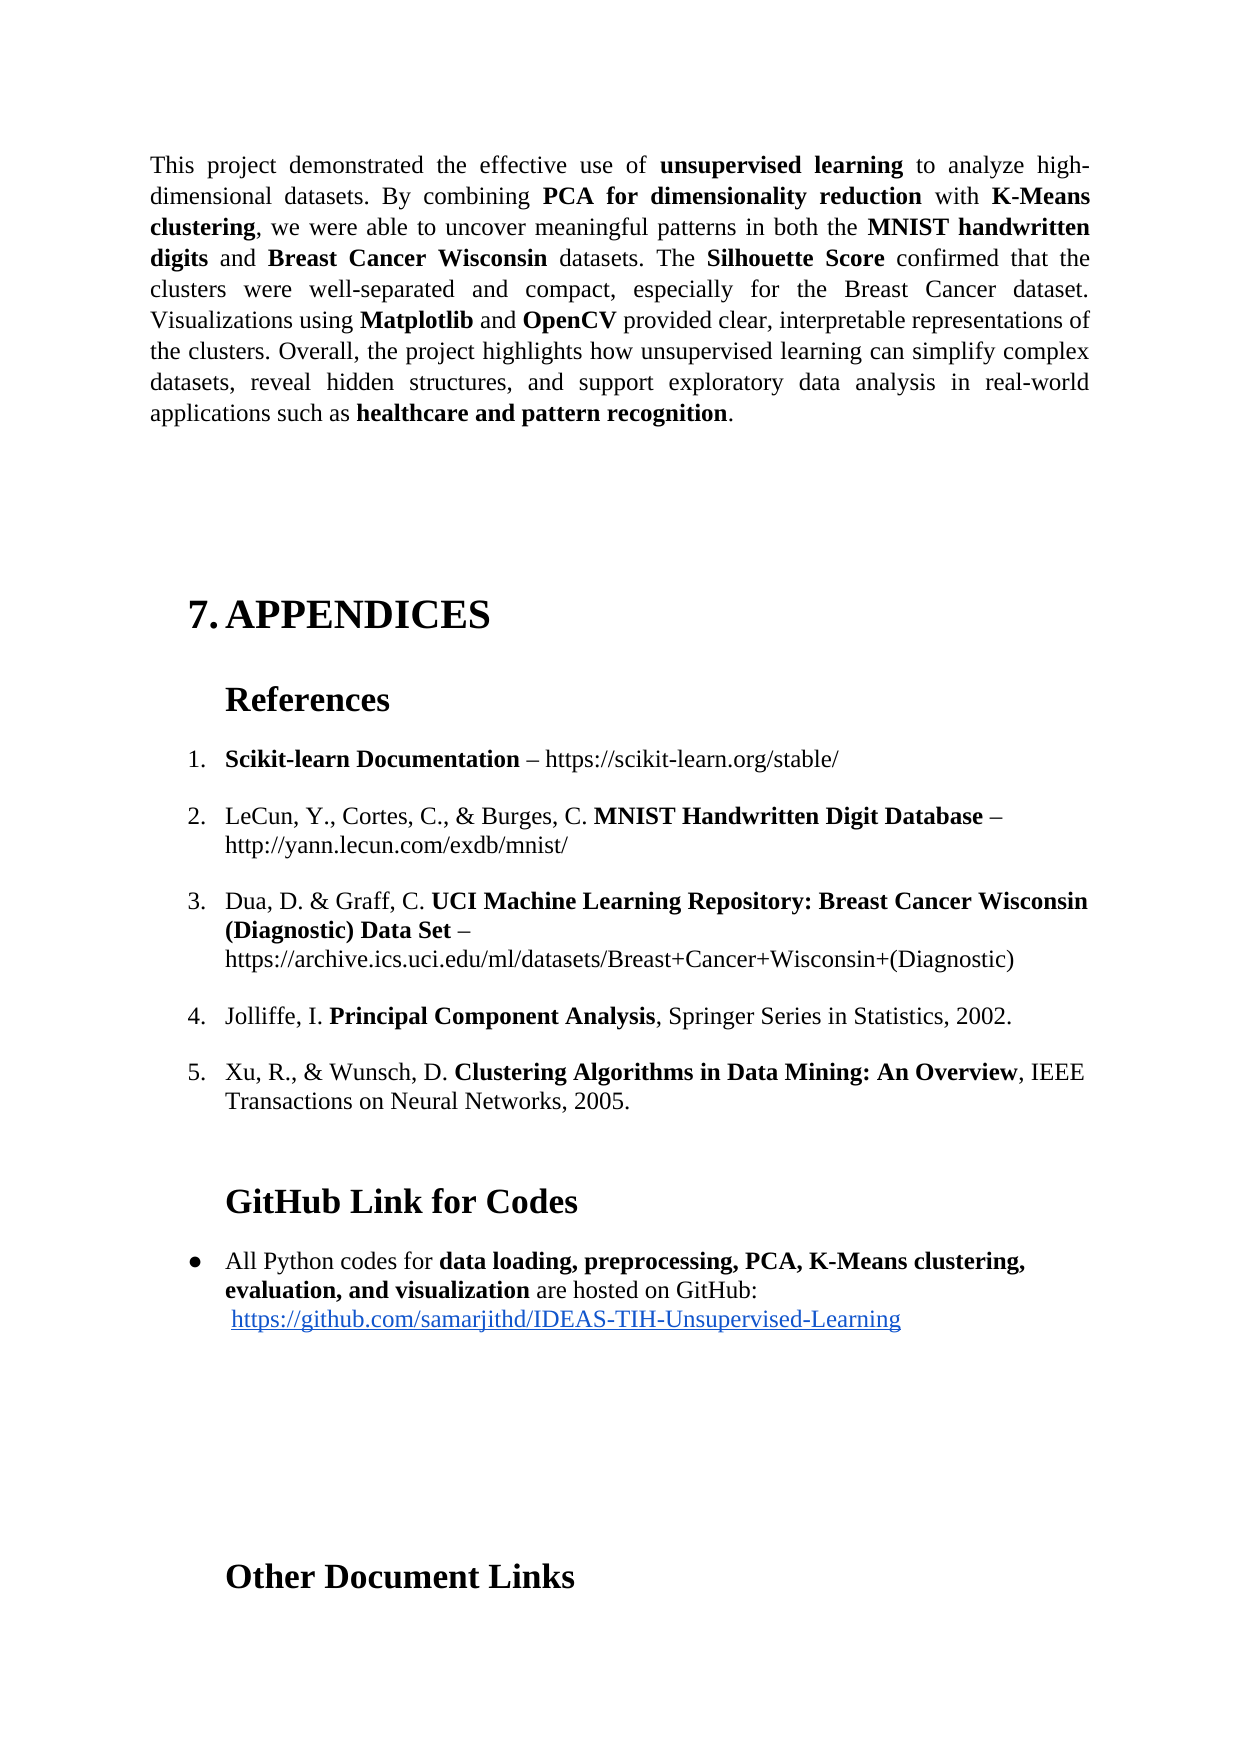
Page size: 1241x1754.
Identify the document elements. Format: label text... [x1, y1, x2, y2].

list APPENDICES [187, 589, 1090, 637]
list LeCun, Y., Cortes, C., & Burges, C. MNIST Handwritten Digit Database – http://yann.lecun.com/exdb/mnist/ [187, 801, 1090, 886]
list Scikit-learn Documentation – https://scikit-learn.org/stable/ [187, 744, 1090, 801]
list Xu, R., & Wunsch, D. Clustering Algorithms in Data Mining: An Overview, IEEE Transactions on Neural Networks, 2005. [187, 1057, 1090, 1143]
subtitle Other Document Links [225, 1556, 1090, 1596]
subtitle GitHub Link for Codes [225, 1181, 1090, 1221]
list Jolliffe, I. Principal Component Analysis, Springer Series in Statistics, 2002. [187, 1001, 1090, 1057]
text This project demonstrated the effective use of unsupervised learning to analyze high-dimensional datasets. By combining PCA for dimensionality reduction with K-Means clustering, we were able to uncover meaningful patterns in both the MNIST handwritten digits and Breast Cancer Wisconsin datasets. The Silhouette Score confirmed that the clusters were well-separated and compact, especially for the Breast Cancer dataset. Visualizations using Matplotlib and OpenCV provided clear, interpretable representations of the clusters. Overall, the project highlights how unsupervised learning can simplify complex datasets, reveal hidden structures, and support exploratory data analysis in real-world applications such as healthcare and pattern recognition. [150, 150, 1090, 427]
list All Python codes for data loading, preprocessing, PCA, K-Means clustering, evaluation, and visualization are hosted on GitHub: https://github.com/samarjithd/IDEAS-TIH-Unsupervised-Learning [187, 1246, 1090, 1361]
list Dua, D. & Graff, C. UCI Machine Learning Repository: Breast Cancer Wisconsin (Diagnostic) Data Set – https://archive.ics.uci.edu/ml/datasets/Breast+Cancer+Wisconsin+(Diagnostic) [187, 886, 1090, 1001]
subtitle References [225, 678, 1090, 719]
